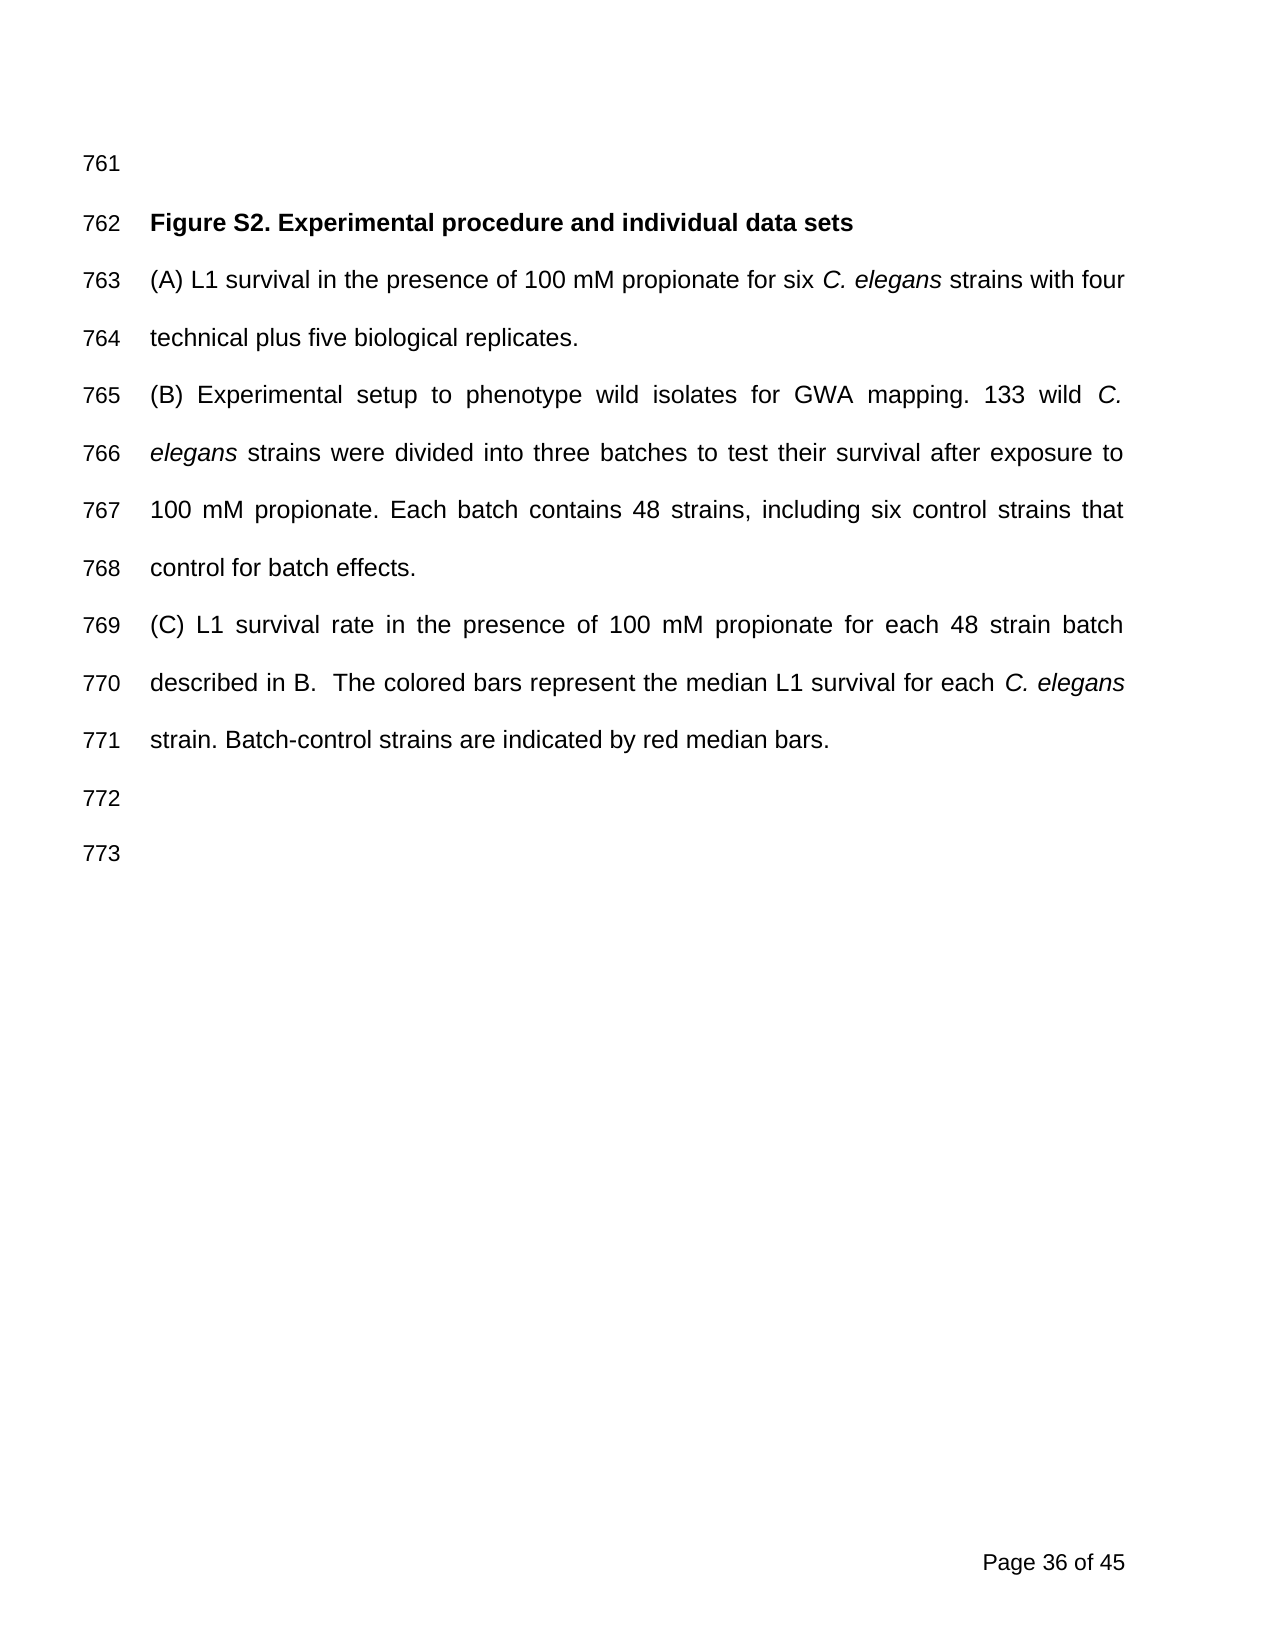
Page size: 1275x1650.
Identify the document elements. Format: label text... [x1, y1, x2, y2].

text (B) Experimental setup to phenotype wild isolates for GWA mapping. 133 wild C. elegans strains were divided into three batches to test their survival after exposure to 100 mM propionate. Each batch contains 48 strains, including six control strains that control for batch effects. [150, 380, 1125, 581]
text (C) L1 survival rate in the presence of 100 mM propionate for each 48 strain batch described in B. The colored bars represent the median L1 survival for each C. elegans strain. Batch-control strains are indicated by red median bars. [150, 610, 1125, 754]
text Figure S2. Experimental procedure and individual data sets [150, 207, 1125, 236]
text (A) L1 survival in the presence of 100 mM propionate for six C. elegans strains with four technical plus five biological replicates. [150, 265, 1125, 351]
